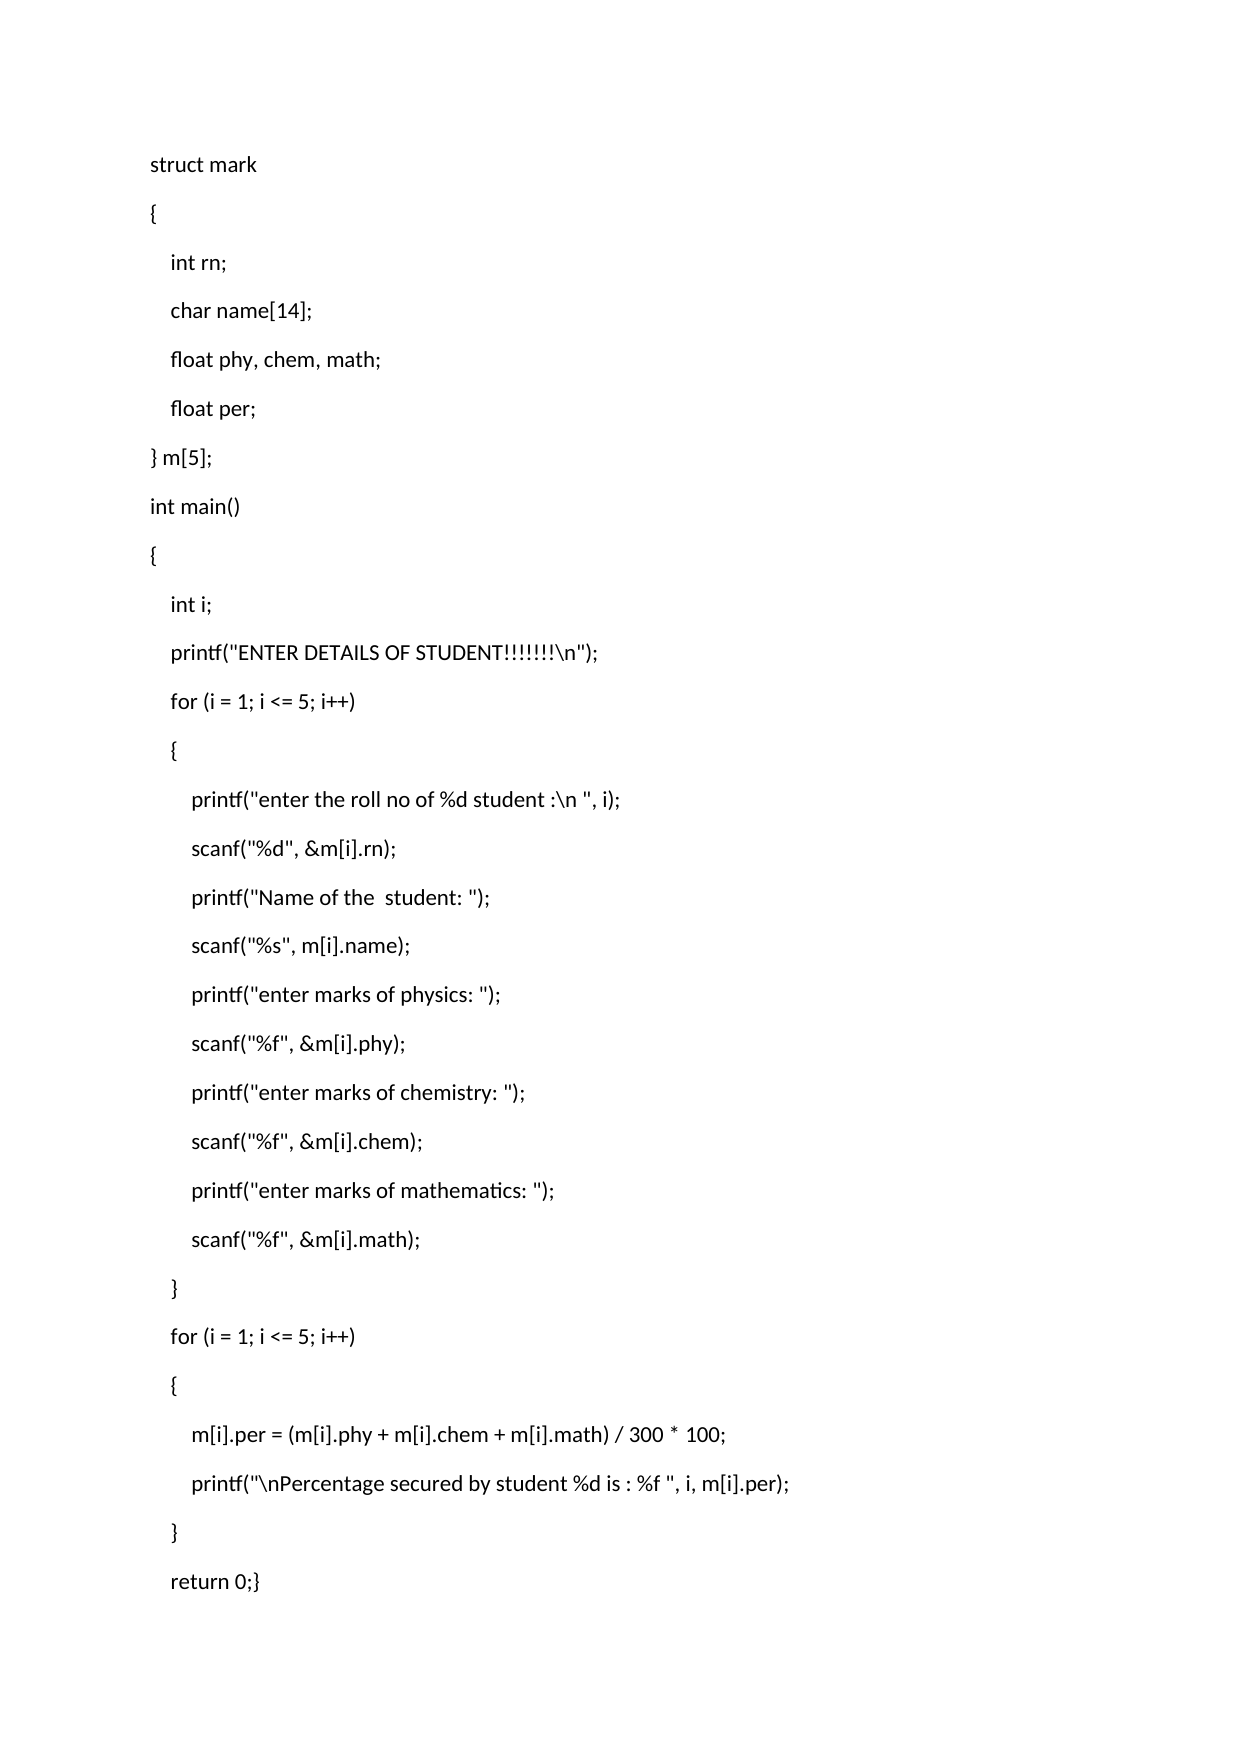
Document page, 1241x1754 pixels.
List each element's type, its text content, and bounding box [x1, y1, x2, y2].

text float per; [150, 394, 1090, 422]
text scanf("%f", &m[i].phy); [150, 1029, 1090, 1057]
text char name[14]; [150, 297, 1090, 324]
text printf("enter marks of chemistry: "); [150, 1078, 1090, 1106]
text float phy, chem, math; [150, 345, 1090, 373]
text printf("ENTER DETAILS OF STUDENT!!!!!!!\n"); [150, 638, 1090, 667]
text scanf("%f", &m[i].math); [150, 1225, 1090, 1253]
text printf("enter marks of physics: "); [150, 981, 1090, 1008]
text int i; [150, 590, 1090, 618]
text for (i = 1; i <= 5; i++) [150, 1322, 1090, 1351]
text printf("enter marks of mathematics: "); [150, 1176, 1090, 1204]
text printf("enter the roll no of %d student :\n ", i); [150, 785, 1090, 813]
text { [150, 1371, 1090, 1399]
text struct mark [150, 150, 1090, 178]
text return 0;} [150, 1567, 1090, 1595]
text int main() [150, 492, 1090, 520]
text scanf("%f", &m[i].chem); [150, 1127, 1090, 1155]
text scanf("%d", &m[i].rn); [150, 834, 1090, 862]
text int rn; [150, 248, 1090, 276]
text printf("\nPercentage secured by student %d is : %f ", i, m[i].per); [150, 1469, 1090, 1497]
text } m[5]; [150, 443, 1090, 471]
text m[i].per = (m[i].phy + m[i].chem + m[i].math) / 300 * 100; [150, 1420, 1090, 1448]
text scanf("%s", m[i].name); [150, 932, 1090, 960]
text } [150, 1274, 1090, 1302]
text { [150, 199, 1090, 227]
text { [150, 541, 1090, 569]
text printf("Name of the student: "); [150, 883, 1090, 911]
text for (i = 1; i <= 5; i++) [150, 687, 1090, 715]
text { [150, 736, 1090, 764]
text } [150, 1518, 1090, 1546]
